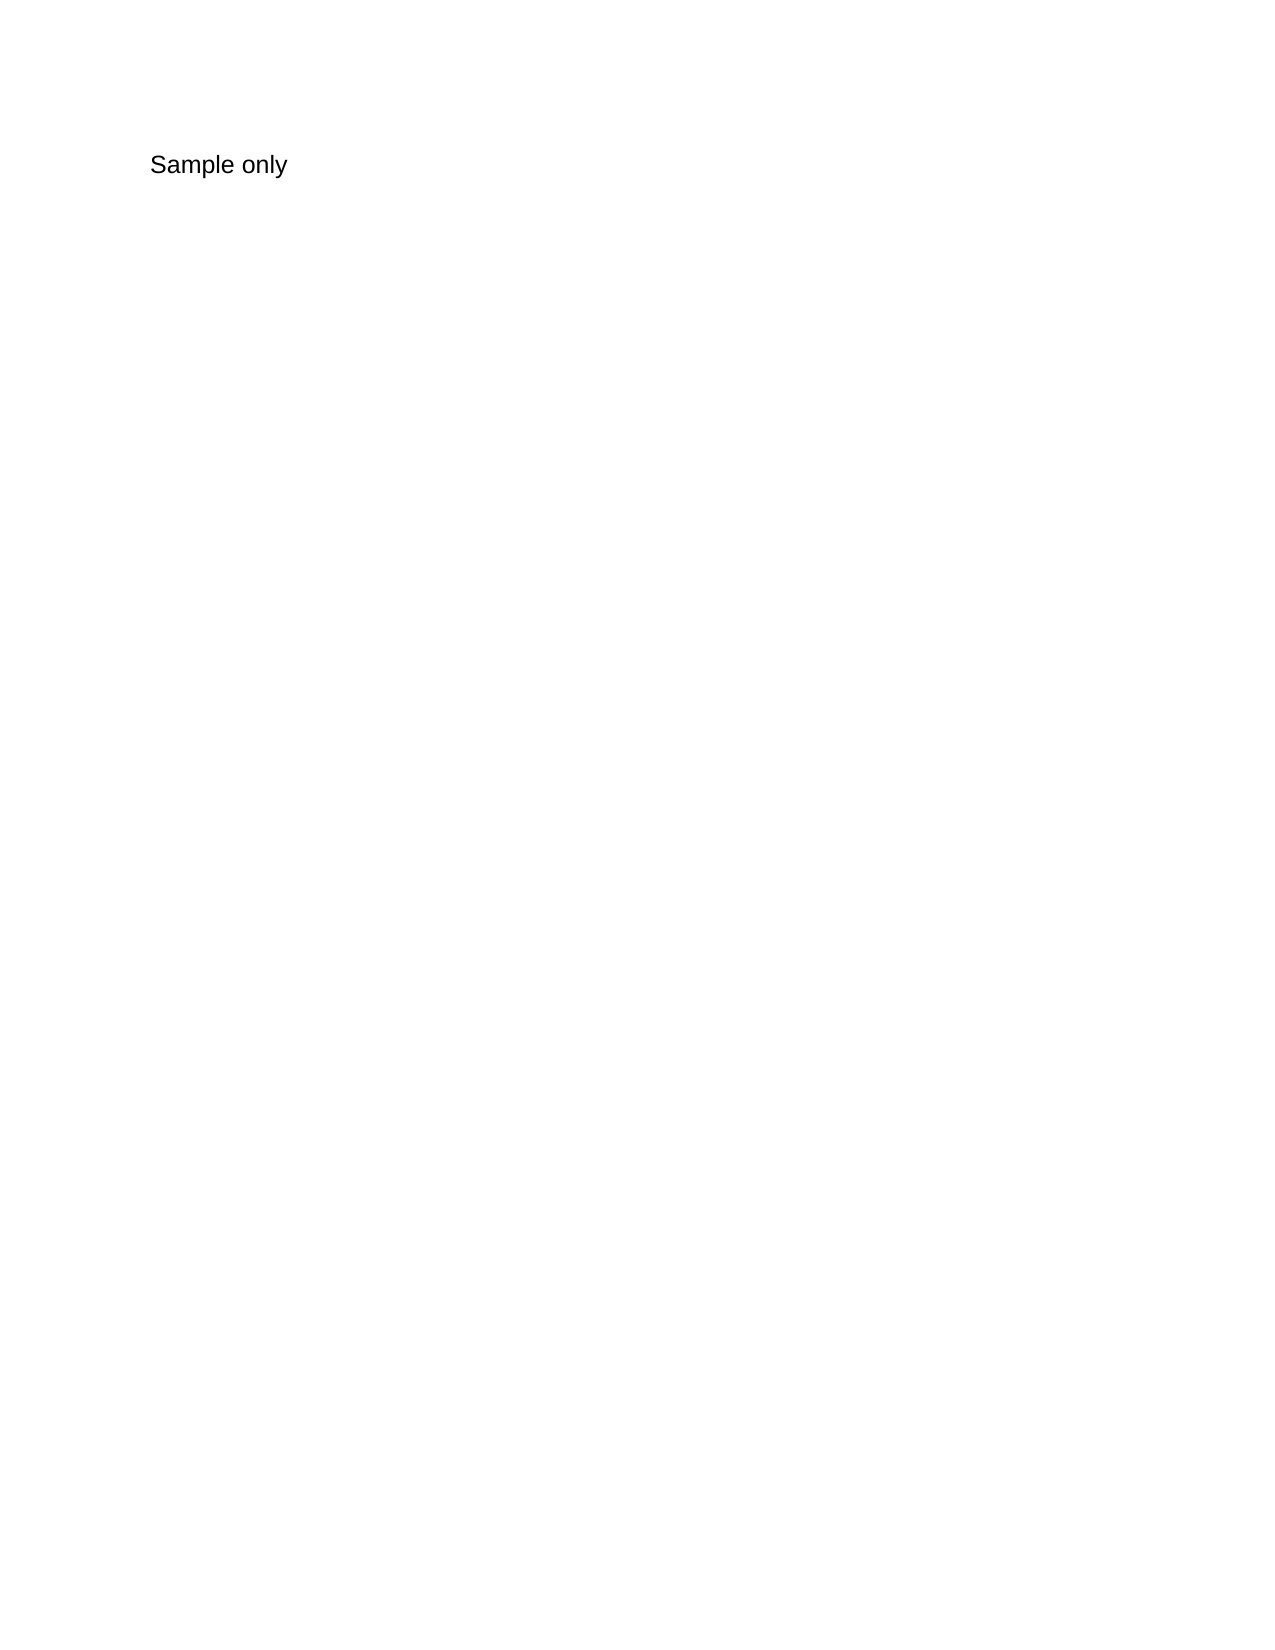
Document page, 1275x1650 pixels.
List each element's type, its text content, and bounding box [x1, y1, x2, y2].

text Sample only [150, 150, 1125, 179]
